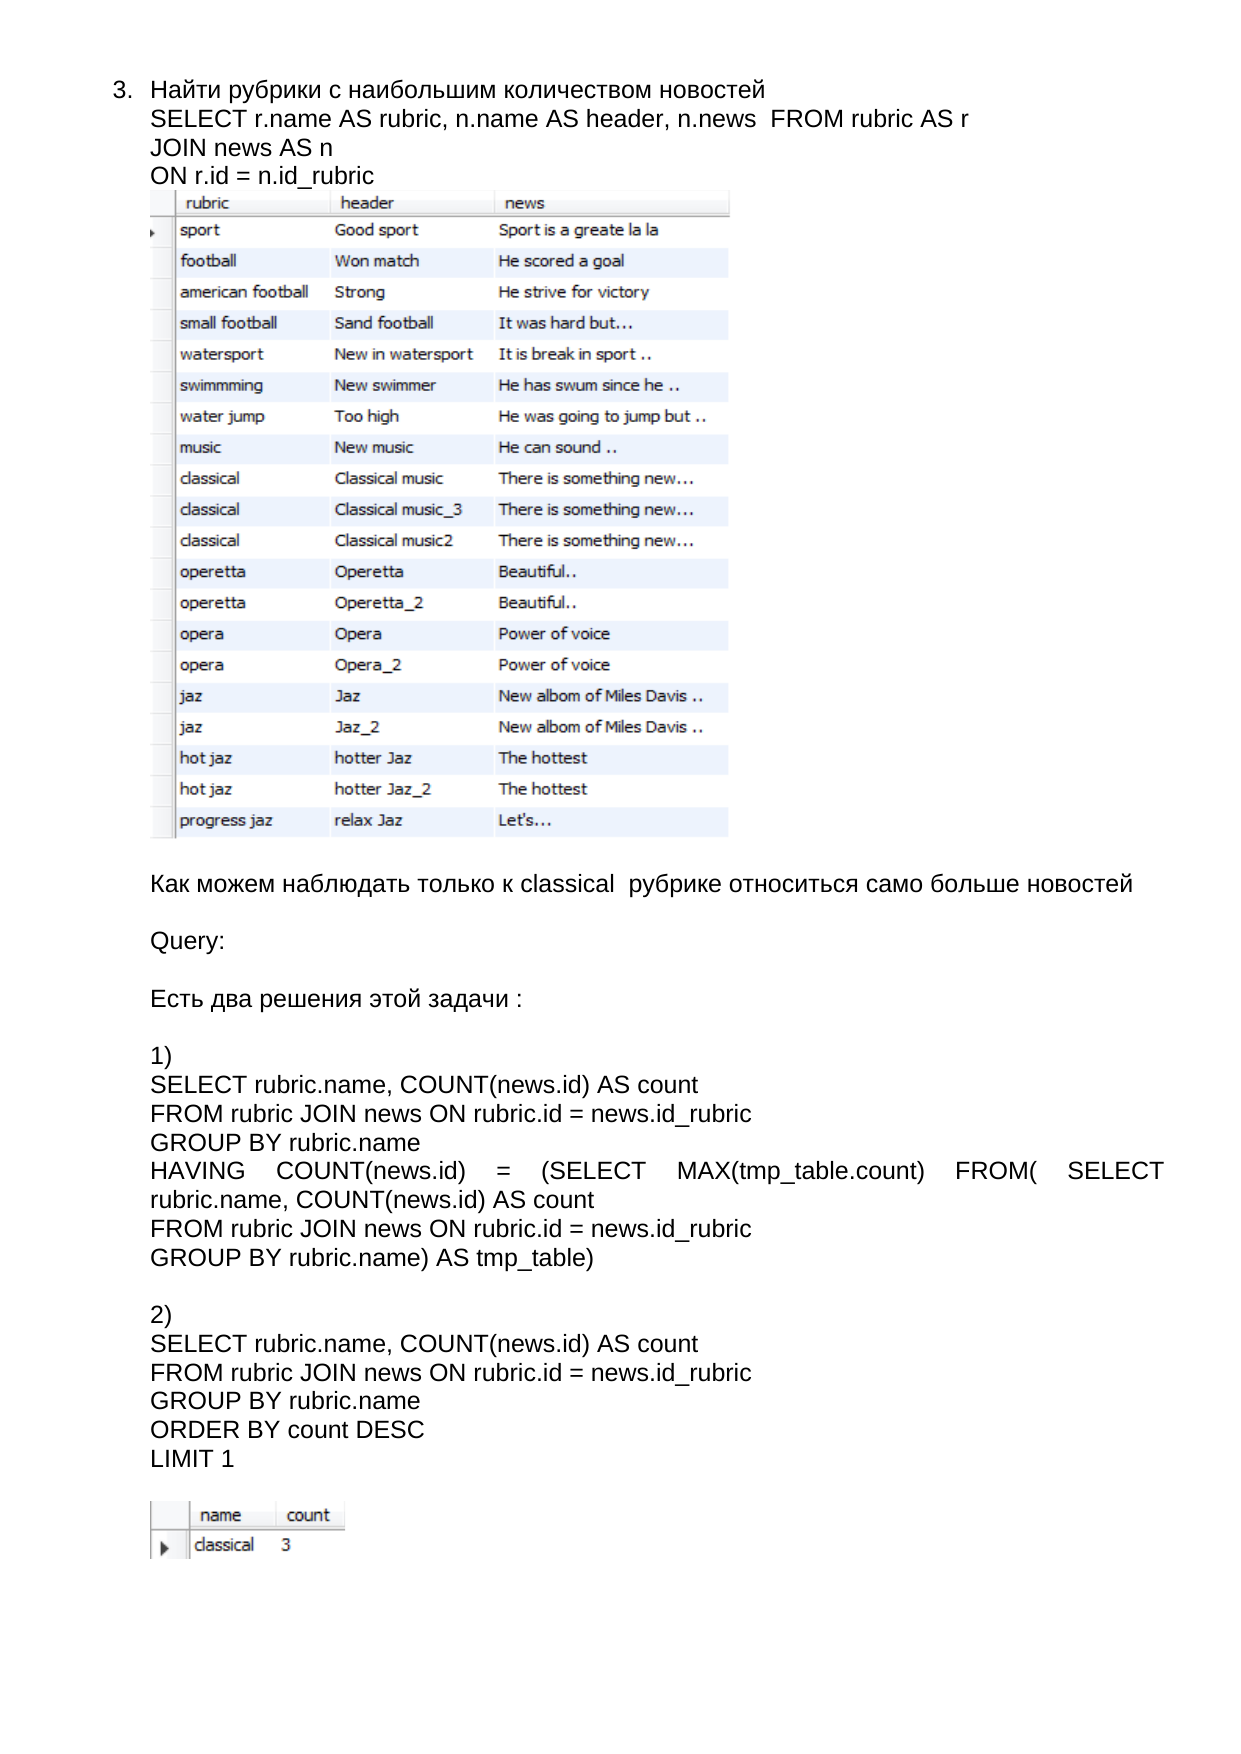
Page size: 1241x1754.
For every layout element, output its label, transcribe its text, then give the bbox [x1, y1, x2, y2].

list GROUP BY rubric.name) AS tmp_table) [150, 1242, 1165, 1271]
list JOIN news AS n [150, 132, 1165, 161]
list SELECT r.name AS rubric, n.name AS header, n.news FROM rubric AS r [150, 104, 1165, 132]
list Есть два решения этой задачи : [150, 984, 1165, 1012]
list GROUP BY rubric.name [150, 1127, 1165, 1156]
picture [150, 1501, 346, 1559]
list FROM rubric JOIN news ON rubric.id = news.id_rubric [150, 1357, 1165, 1386]
list Найти рубрики с наибольшим количеством новостей [112, 75, 1165, 104]
list 2) [150, 1300, 1165, 1329]
list LIMIT 1 [150, 1444, 1165, 1472]
picture [150, 190, 813, 840]
list SELECT rubric.name, COUNT(news.id) AS count [150, 1329, 1165, 1357]
list ON r.id = n.id_rubric [150, 161, 1165, 190]
list Query: [150, 926, 1165, 955]
list 1) [150, 1041, 1165, 1070]
list FROM rubric JOIN news ON rubric.id = news.id_rubric [150, 1214, 1165, 1242]
list HAVING COUNT(news.id) = (SELECT MAX(tmp_table.count) FROM( SELECT rubric.name, COUNT(news.id) AS count [150, 1156, 1165, 1214]
list Как можем наблюдать только к classical рубрике относиться само больше новостей [150, 869, 1165, 897]
list GROUP BY rubric.name [150, 1386, 1165, 1415]
list FROM rubric JOIN news ON rubric.id = news.id_rubric [150, 1099, 1165, 1127]
list SELECT rubric.name, COUNT(news.id) AS count [150, 1070, 1165, 1099]
list ORDER BY count DESC [150, 1415, 1165, 1444]
